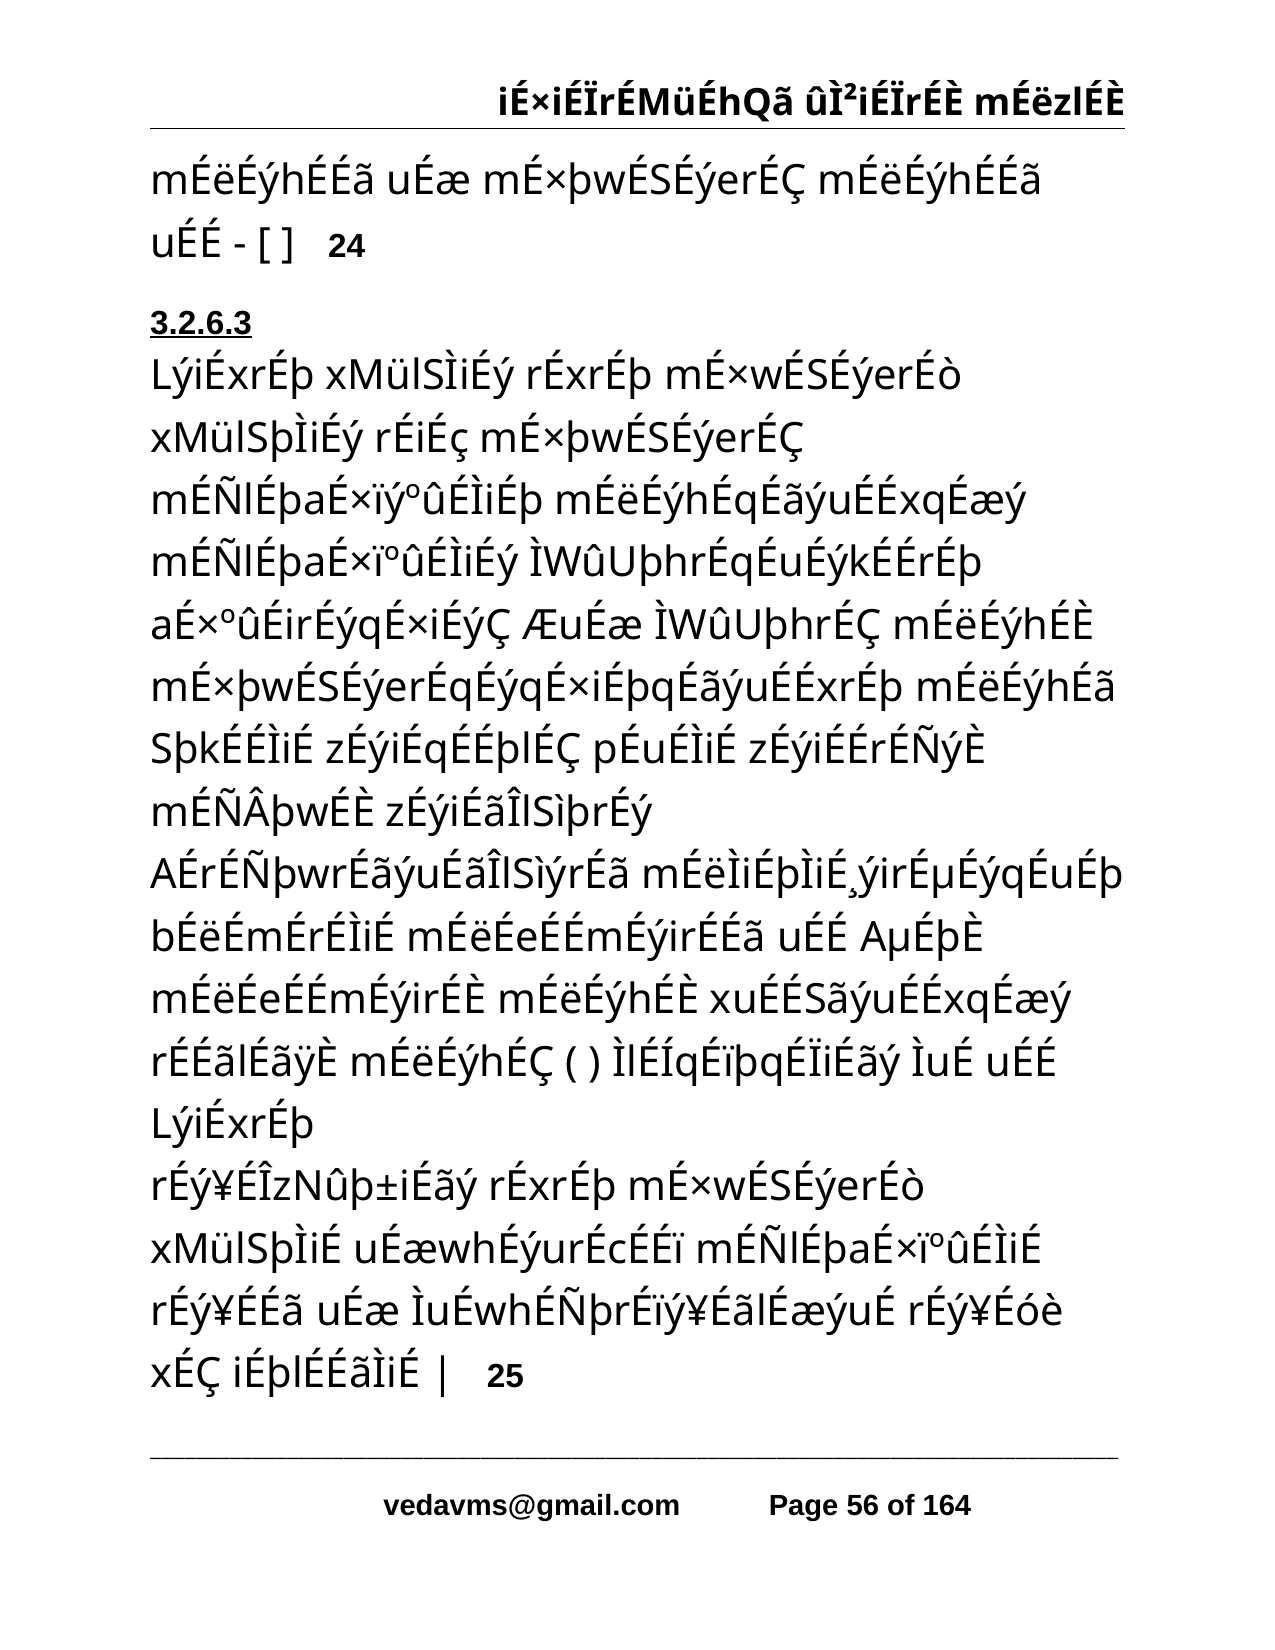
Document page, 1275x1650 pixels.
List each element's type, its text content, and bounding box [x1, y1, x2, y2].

text rÉý¥ÉÎzNûþ±iÉãý rÉxrÉþ mÉ×wÉSÉýerÉò xMülSþÌiÉ uÉæwhÉýurÉcÉÉï mÉÑlÉþaÉ×ïºûÉÌiÉ [150, 1156, 1125, 1275]
text LýiÉxrÉþ xMülSÌiÉý rÉxrÉþ mÉ×wÉSÉýerÉò xMülSþÌiÉý rÉiÉç mÉ×þwÉSÉýerÉÇ mÉÑlÉþaÉ×ïýºûÉÌiÉþ mÉëÉýhÉqÉãýuÉÉxqÉæý mÉÑlÉþaÉ×ïºûÉÌiÉý ÌWûUþhrÉqÉuÉýkÉÉrÉþ aÉ×ºûÉirÉýqÉ×iÉýÇ ÆuÉæ ÌWûUþhrÉÇ mÉëÉýhÉÈ mÉ×þwÉSÉýerÉqÉýqÉ×iÉþqÉãýuÉÉxrÉþ mÉëÉýhÉã SþkÉÉÌiÉ zÉýiÉqÉÉþlÉÇ pÉuÉÌiÉ zÉýiÉÉrÉÑýÈ mÉÑÂþwÉÈ zÉýiÉãÎlSìþrÉý AÉrÉÑþwrÉãýuÉãÎlSìýrÉã mÉëÌiÉþÌiÉ¸ýirÉµÉýqÉuÉþ bÉëÉmÉrÉÌiÉ mÉëÉeÉÉmÉýirÉÉã uÉÉ AµÉþÈ [150, 345, 1125, 963]
text mÉëÉeÉÉmÉýirÉÈ mÉëÉýhÉÈ xuÉÉSãýuÉÉxqÉæý rÉÉãlÉãÿÈ mÉëÉýhÉÇ ( ) ÌlÉÍqÉïþqÉÏiÉãý ÌuÉ uÉÉ LýiÉxrÉþ [150, 969, 1125, 1151]
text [150, 150, 1125, 269]
text rÉý¥ÉÉã uÉæ ÌuÉwhÉÑþrÉïý¥ÉãlÉæýuÉ rÉý¥Éóè xÉÇ iÉþlÉÉãÌiÉ | 25 [150, 1281, 1125, 1400]
text 3.2.6.3 [150, 303, 1158, 341]
